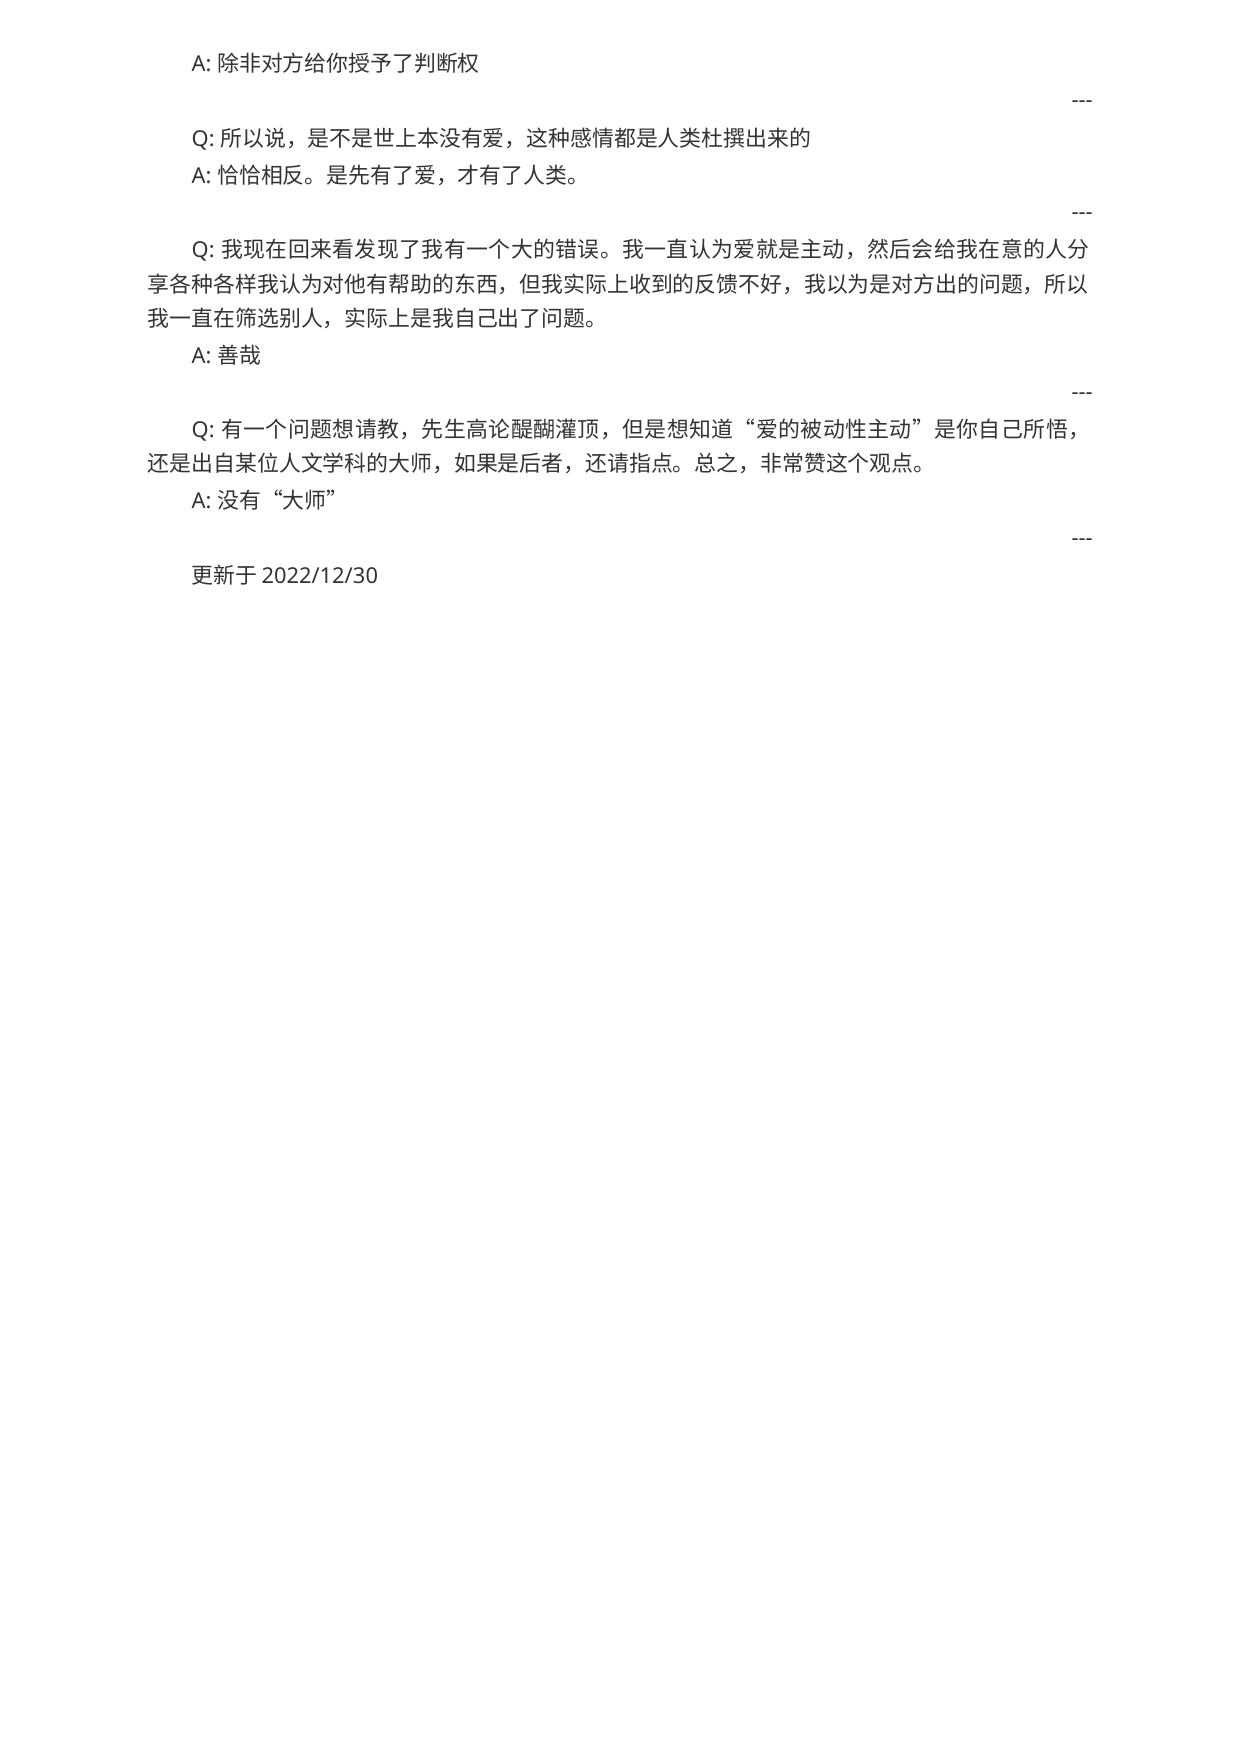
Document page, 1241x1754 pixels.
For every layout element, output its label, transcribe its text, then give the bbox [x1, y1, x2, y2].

text A: 恰恰相反。是先有了爱，才有了人类。 [148, 157, 1092, 191]
text 更新于2022/12/30 [148, 557, 1092, 591]
text --- [148, 520, 1092, 554]
text A: 善哉 [148, 337, 1092, 371]
text Q: 有一个问题想请教，先生高论醍醐灌顶，但是想知道“爱的被动性主动”是你自己所悟，还是出自某位人文学科的大师，如果是后者，还请指点。总之，非常赞这个观点。 [148, 411, 1092, 479]
text --- [148, 194, 1092, 228]
text A: 除非对方给你授予了判断权 [148, 45, 1092, 79]
text --- [148, 374, 1092, 408]
text A: 没有“大师” [148, 482, 1092, 516]
text Q: 所以说，是不是世上本没有爱，这种感情都是人类杜撰出来的 [148, 119, 1092, 153]
text --- [148, 82, 1092, 116]
text Q: 我现在回来看发现了我有一个大的错误。我一直认为爱就是主动，然后会给我在意的人分享各种各样我认为对他有帮助的东西，但我实际上收到的反馈不好，我以为是对方出的问题，所以我一直在筛选别人，实际上是我自己出了问题。 [148, 231, 1092, 333]
